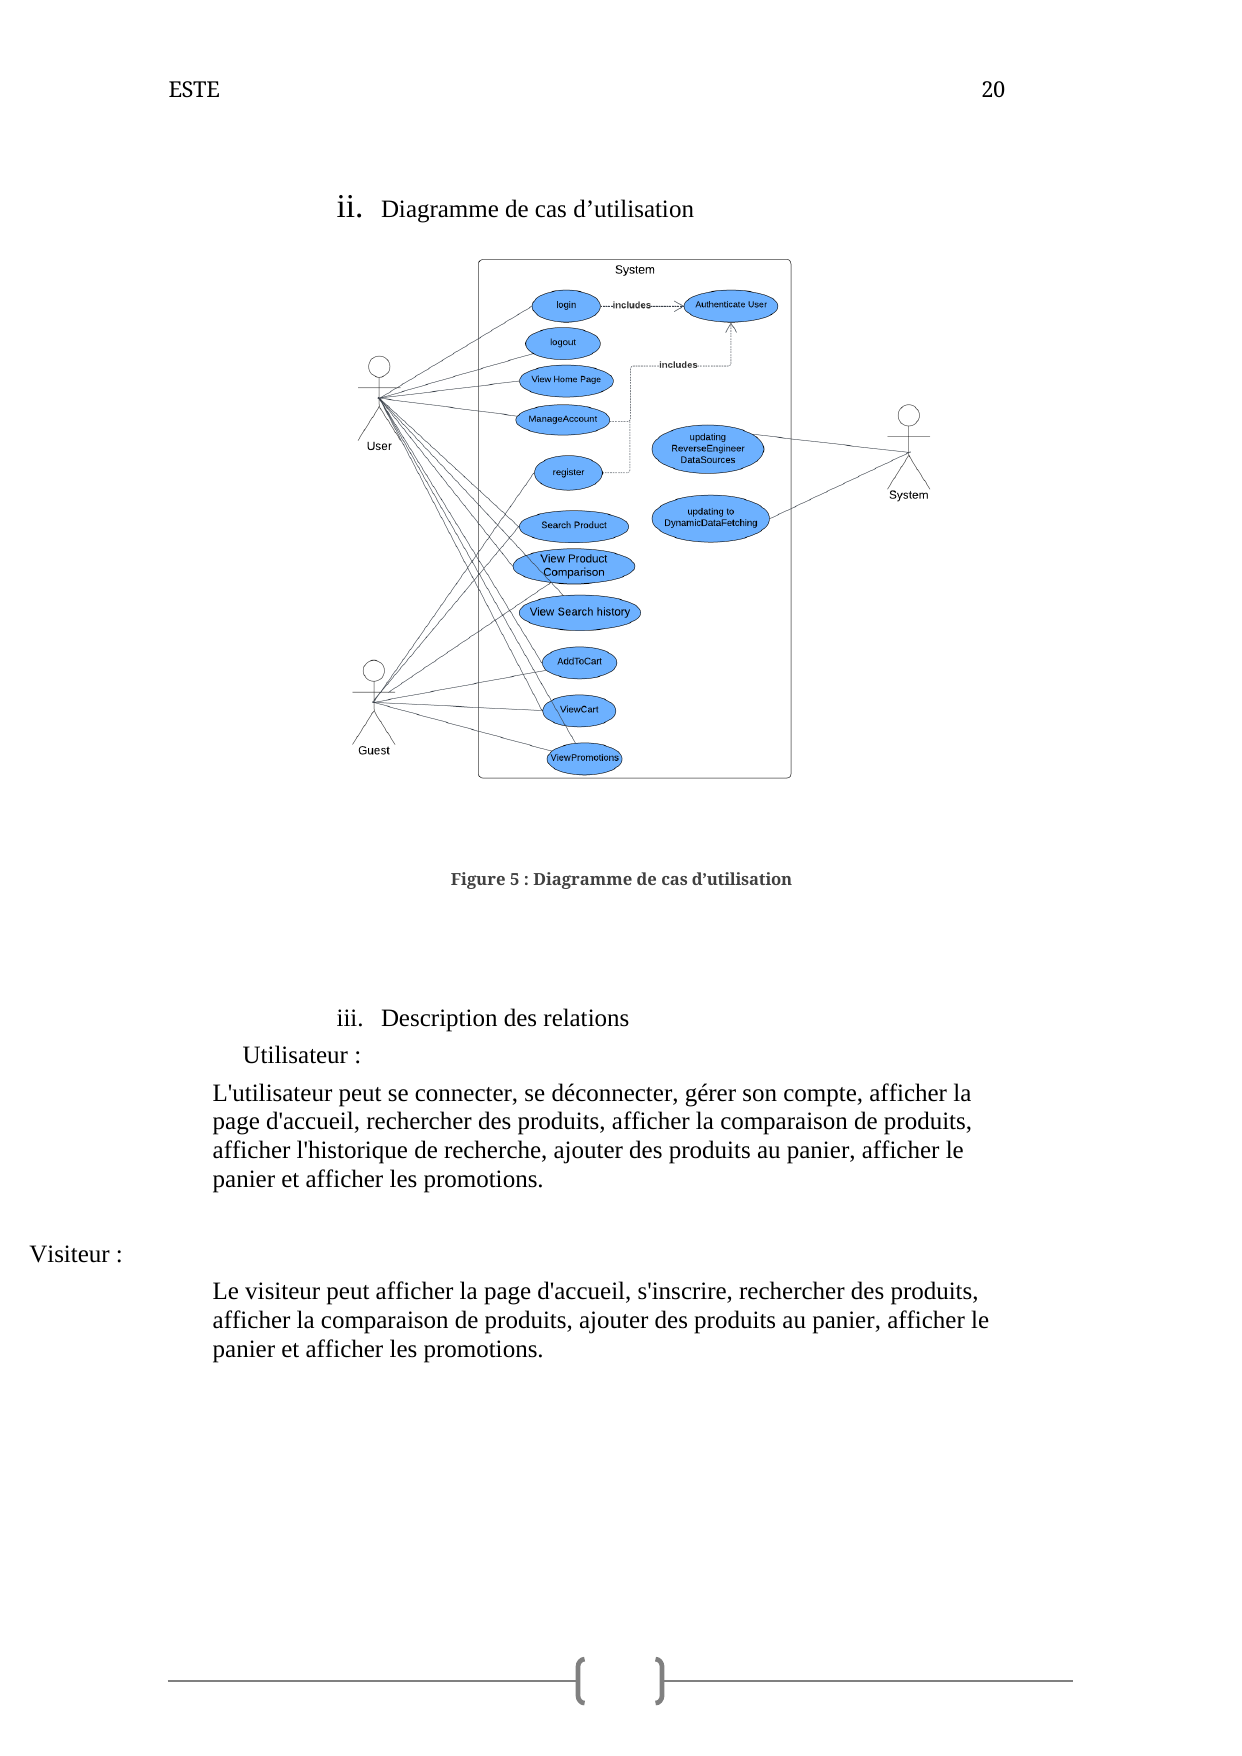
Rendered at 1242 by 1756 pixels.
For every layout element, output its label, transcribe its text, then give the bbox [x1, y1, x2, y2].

list Visiteur : [29, 1239, 1012, 1268]
text Le visiteur peut afficher la page d'accueil, s'inscrire, rechercher des produits, afficher la comparaison de produits, ajouter des produits au panier, afficher le panier et afficher les promotions. [212, 1276, 1012, 1363]
subtitle Diagramme de cas d’utilisation [336, 187, 1242, 225]
picture [331, 246, 951, 785]
text Figure 5 : Diagramme de cas d’utilisation [29, 867, 1213, 890]
subtitle Description des relations [336, 1003, 1242, 1031]
text L'utilisateur peut se connecter, se déconnecter, gérer son compte, afficher la page d'accueil, rechercher des produits, afficher la comparaison de produits, afficher l'historique de recherche, ajouter des produits au panier, afficher le panier et afficher les promotions. [212, 1078, 1012, 1193]
list Utilisateur : [242, 1040, 1012, 1069]
